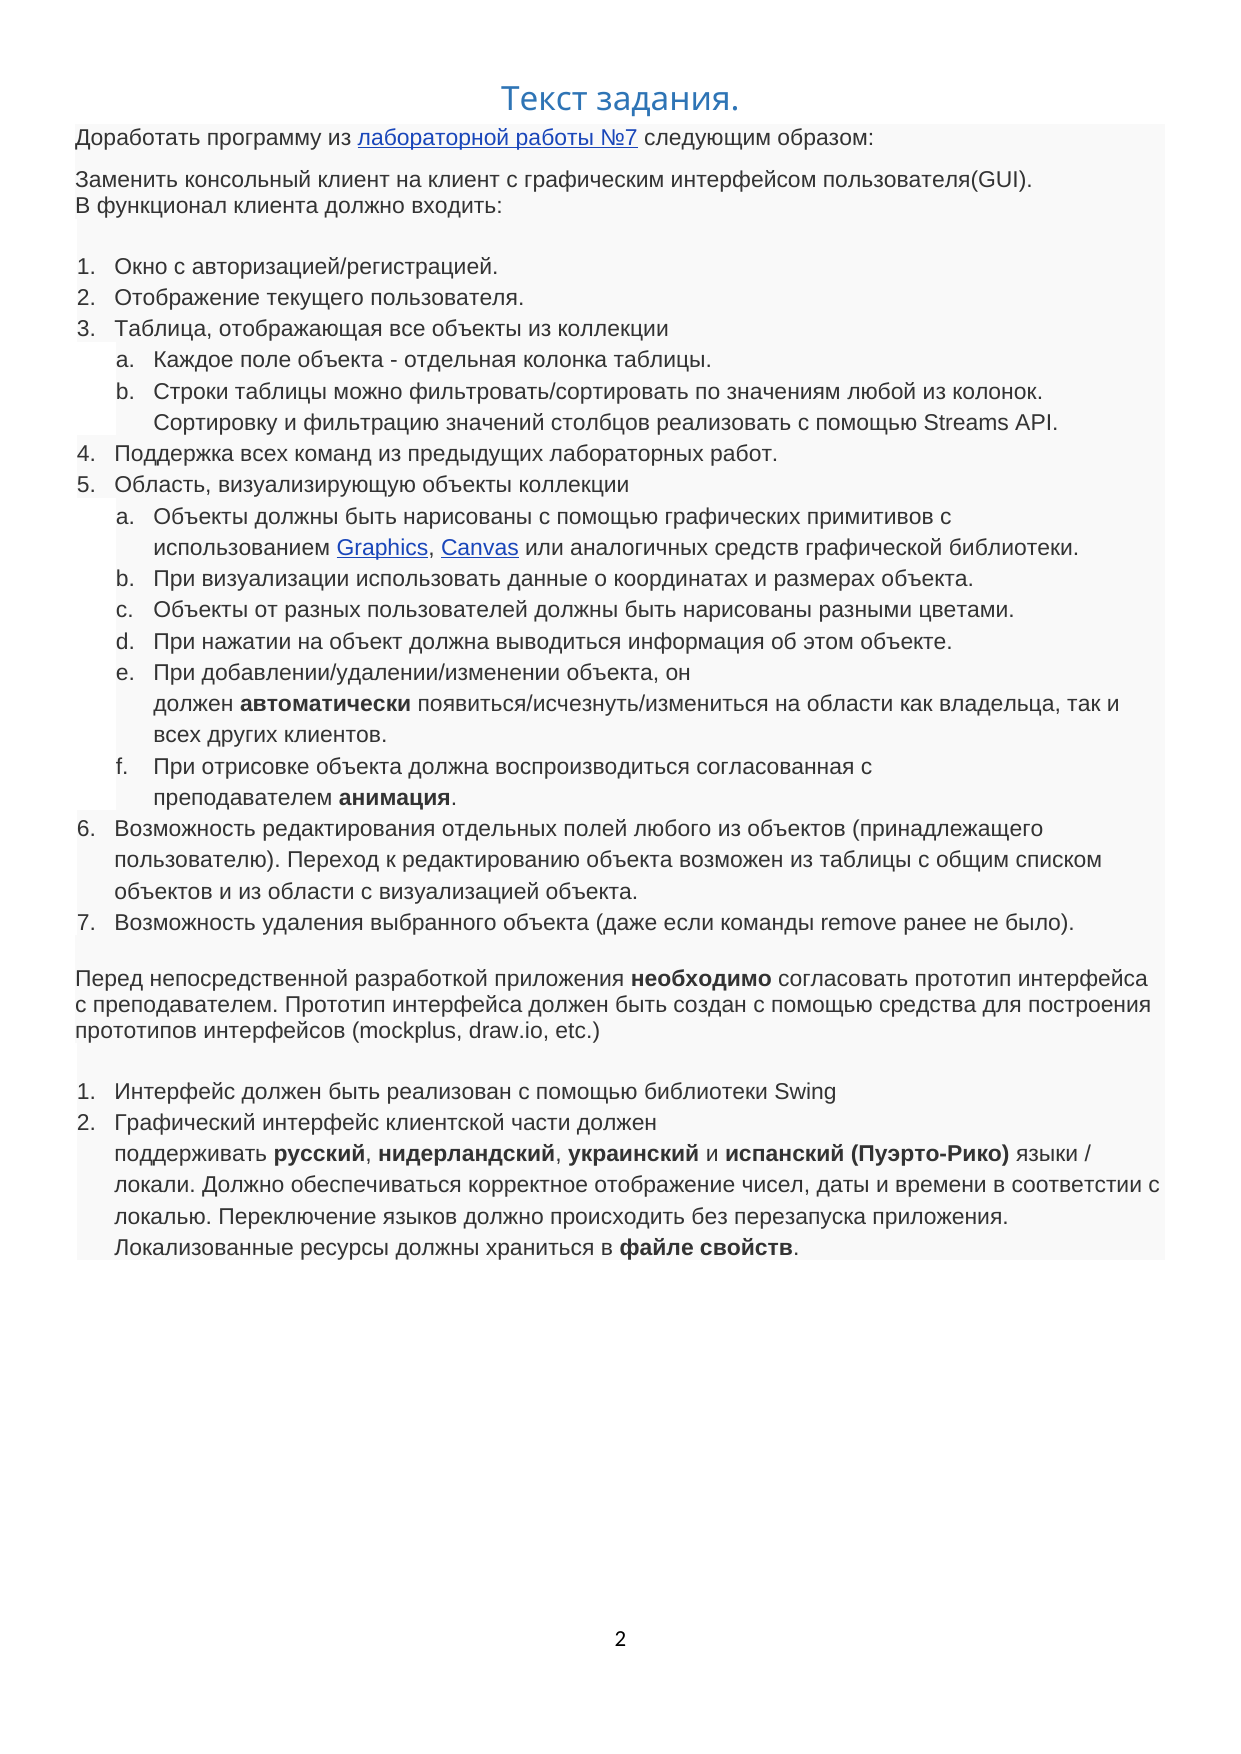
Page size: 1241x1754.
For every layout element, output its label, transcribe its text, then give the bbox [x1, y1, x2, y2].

list Окно с авторизацией/регистрацией. [77, 248, 1165, 279]
list При нажатии на объект должна выводиться информация об этом объекте. [116, 623, 1165, 654]
list Объекты должны быть нарисованы с помощью графических примитивов с использованием Graphics, Canvas или аналогичных средств графической библиотеки. [116, 498, 1165, 560]
list Возможность редактирования отдельных полей любого из объектов (принадлежащего пользователю). Переход к редактированию объекта возможен из таблицы с общим списком объектов и из области с визуализацией объекта. [77, 810, 1165, 904]
list Поддержка всех команд из предыдущих лабораторных работ. [77, 435, 1165, 467]
list Отображение текущего пользователя. [77, 279, 1165, 310]
list Область, визуализирующую объекты коллекции [77, 467, 1165, 498]
list Таблица, отображающая все объекты из коллекции [77, 310, 1165, 342]
text Заменить консольный клиент на клиент с графическим интерфейсом пользователя(GUI). В функционал клиента должно входить: [75, 166, 1165, 219]
list Возможность удаления выбранного объекта (даже если команды remove ранее не было). [77, 904, 1165, 935]
list Интерфейс должен быть реализован с помощью библиотеки Swing [77, 1073, 1165, 1104]
list Каждое поле объекта - отдельная колонка таблицы. [116, 342, 1165, 373]
list При визуализации использовать данные о координатах и размерах объекта. [116, 560, 1165, 592]
list Объекты от разных пользователей должны быть нарисованы разными цветами. [116, 592, 1165, 623]
list Графический интерфейс клиентской части должен поддерживать русский, нидерландский, украинский и испанский (Пуэрто-Рико) языки / локали. Должно обеспечиваться корректное отображение чисел, даты и времени в соответстии с локалью. Переключение языков должно происходить без перезапуска приложения. Локализованные ресурсы должны храниться в файле свойств. [77, 1104, 1165, 1260]
list При отрисовке объекта должна воспроизводиться согласованная с преподавателем анимация. [116, 748, 1165, 810]
list Строки таблицы можно фильтровать/сортировать по значениям любой из колонок. Сортировку и фильтрацию значений столбцов реализовать с помощью Streams API. [116, 373, 1165, 435]
text Доработать программу из лабораторной работы №7 следующим образом: [75, 124, 1165, 150]
text Перед непосредственной разработкой приложения необходимо согласовать прототип интерфейса с преподавателем. Прототип интерфейса должен быть создан с помощью средства для построения прототипов интерфейсов (mockplus, draw.io, etc.) [75, 964, 1165, 1043]
subtitle Текст задания. [75, 75, 1165, 120]
list При добавлении/удалении/изменении объекта, он должен автоматически появиться/исчезнуть/измениться на области как владельца, так и всех других клиентов. [116, 654, 1165, 748]
